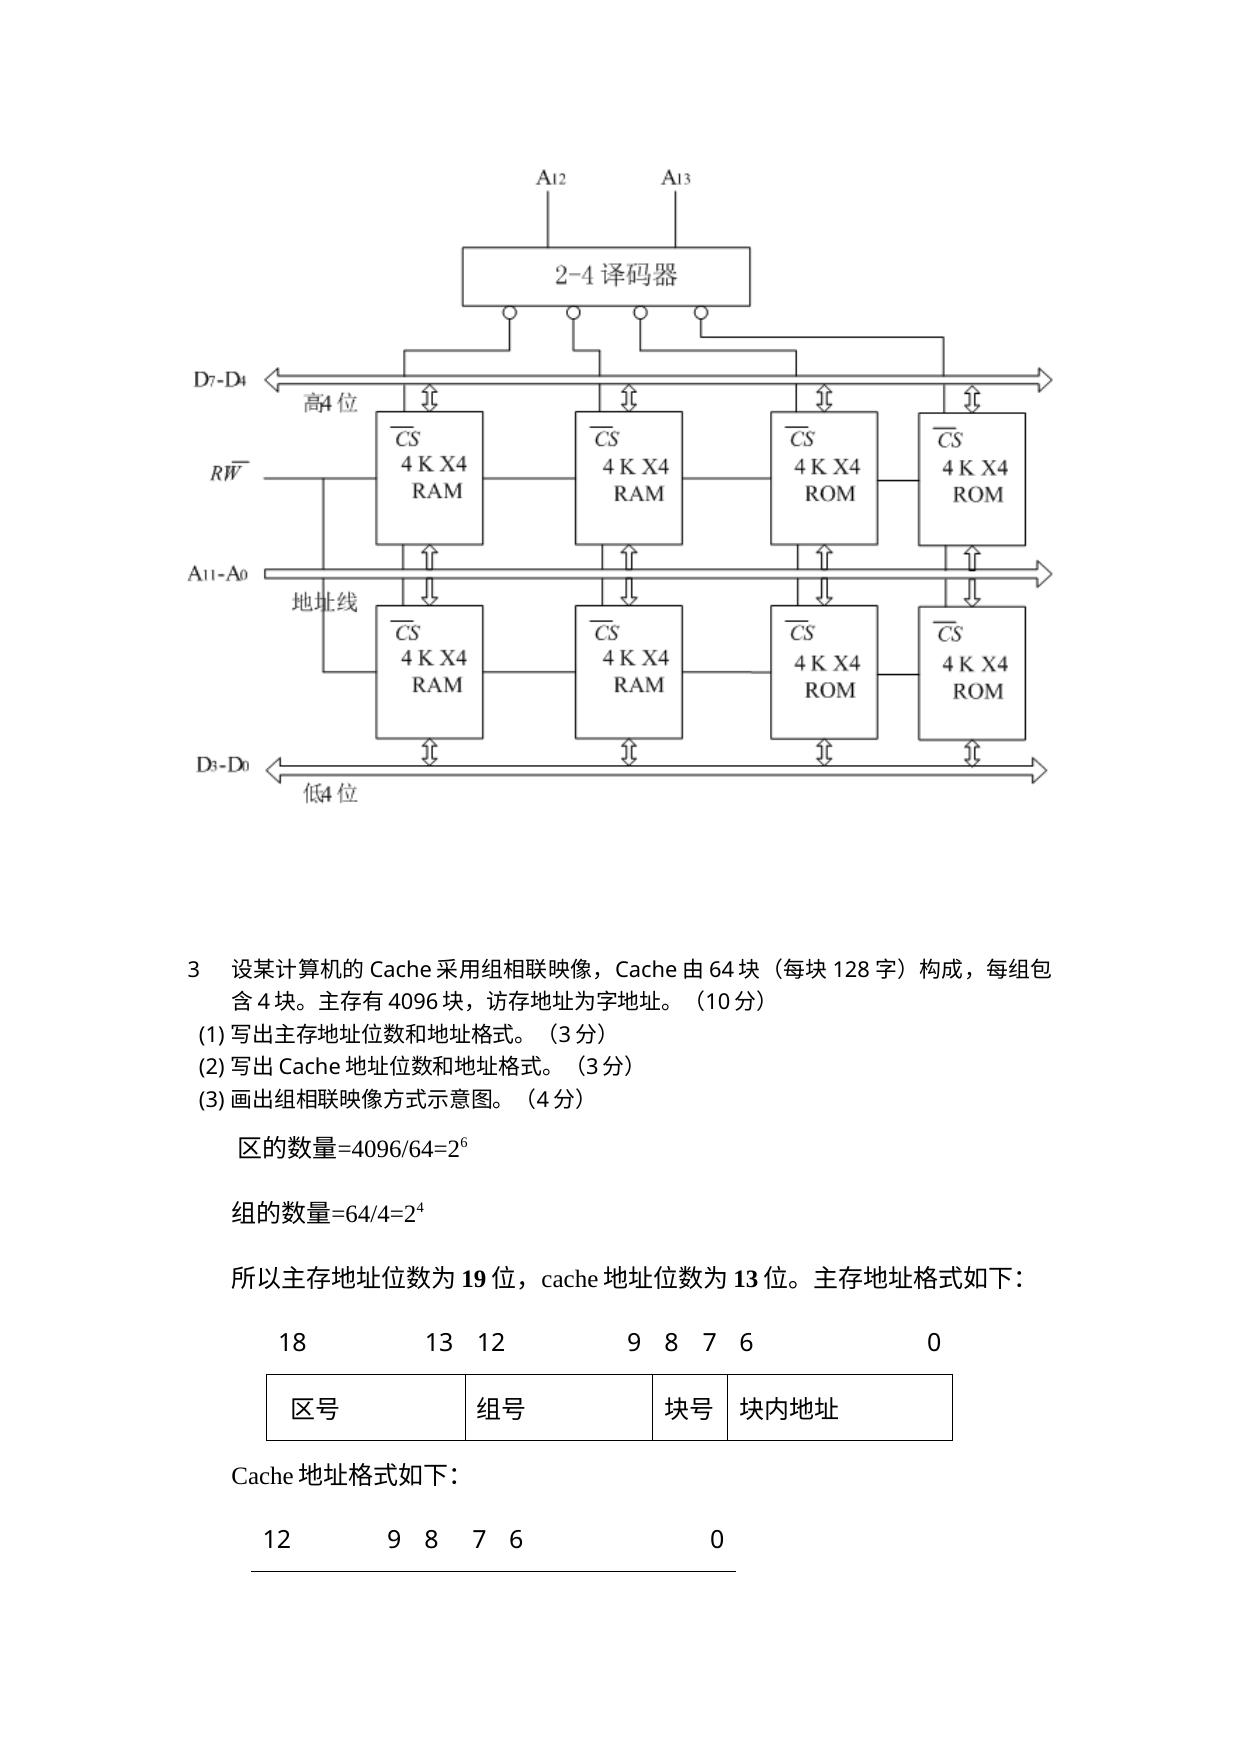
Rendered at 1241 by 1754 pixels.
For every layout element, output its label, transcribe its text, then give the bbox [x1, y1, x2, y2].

table_header 8 7 [413, 1506, 498, 1571]
text (2) 写出Cache地址位数和地址格式。（3分） [187, 1049, 1053, 1081]
text Cache地址格式如下： [187, 1441, 1053, 1506]
text (3) 画出组相联映像方式示意图。（4分） [187, 1081, 1053, 1114]
table_header 18 13 [267, 1309, 465, 1374]
text 所以主存地址位数为19位，cache地址位数为13位。主存地址格式如下： [231, 1244, 1053, 1309]
table_header 8 7 [653, 1309, 728, 1374]
table_header 6 0 [728, 1309, 953, 1374]
picture [187, 162, 1053, 809]
text 组的数量=64/4=24 [187, 1179, 1053, 1244]
table_cell 组号 [466, 1375, 652, 1440]
table_cell 区号 [267, 1375, 465, 1440]
text (1) 写出主存地址位数和地址格式。（3分） [187, 1016, 1053, 1049]
table_cell 块内地址 [728, 1375, 952, 1440]
table_cell 块号 [653, 1375, 727, 1440]
list 设某计算机的Cache采用组相联映像，Cache由64块（每块128字）构成，每组包含4块。主存有4096块，访存地址为字地址。（10分） [187, 951, 1053, 1016]
table_header 12 9 [251, 1506, 413, 1571]
text 区的数量=4096/64=26 [187, 1114, 1053, 1179]
table_header 12 9 [465, 1309, 653, 1374]
table_header 6 0 [498, 1506, 736, 1571]
